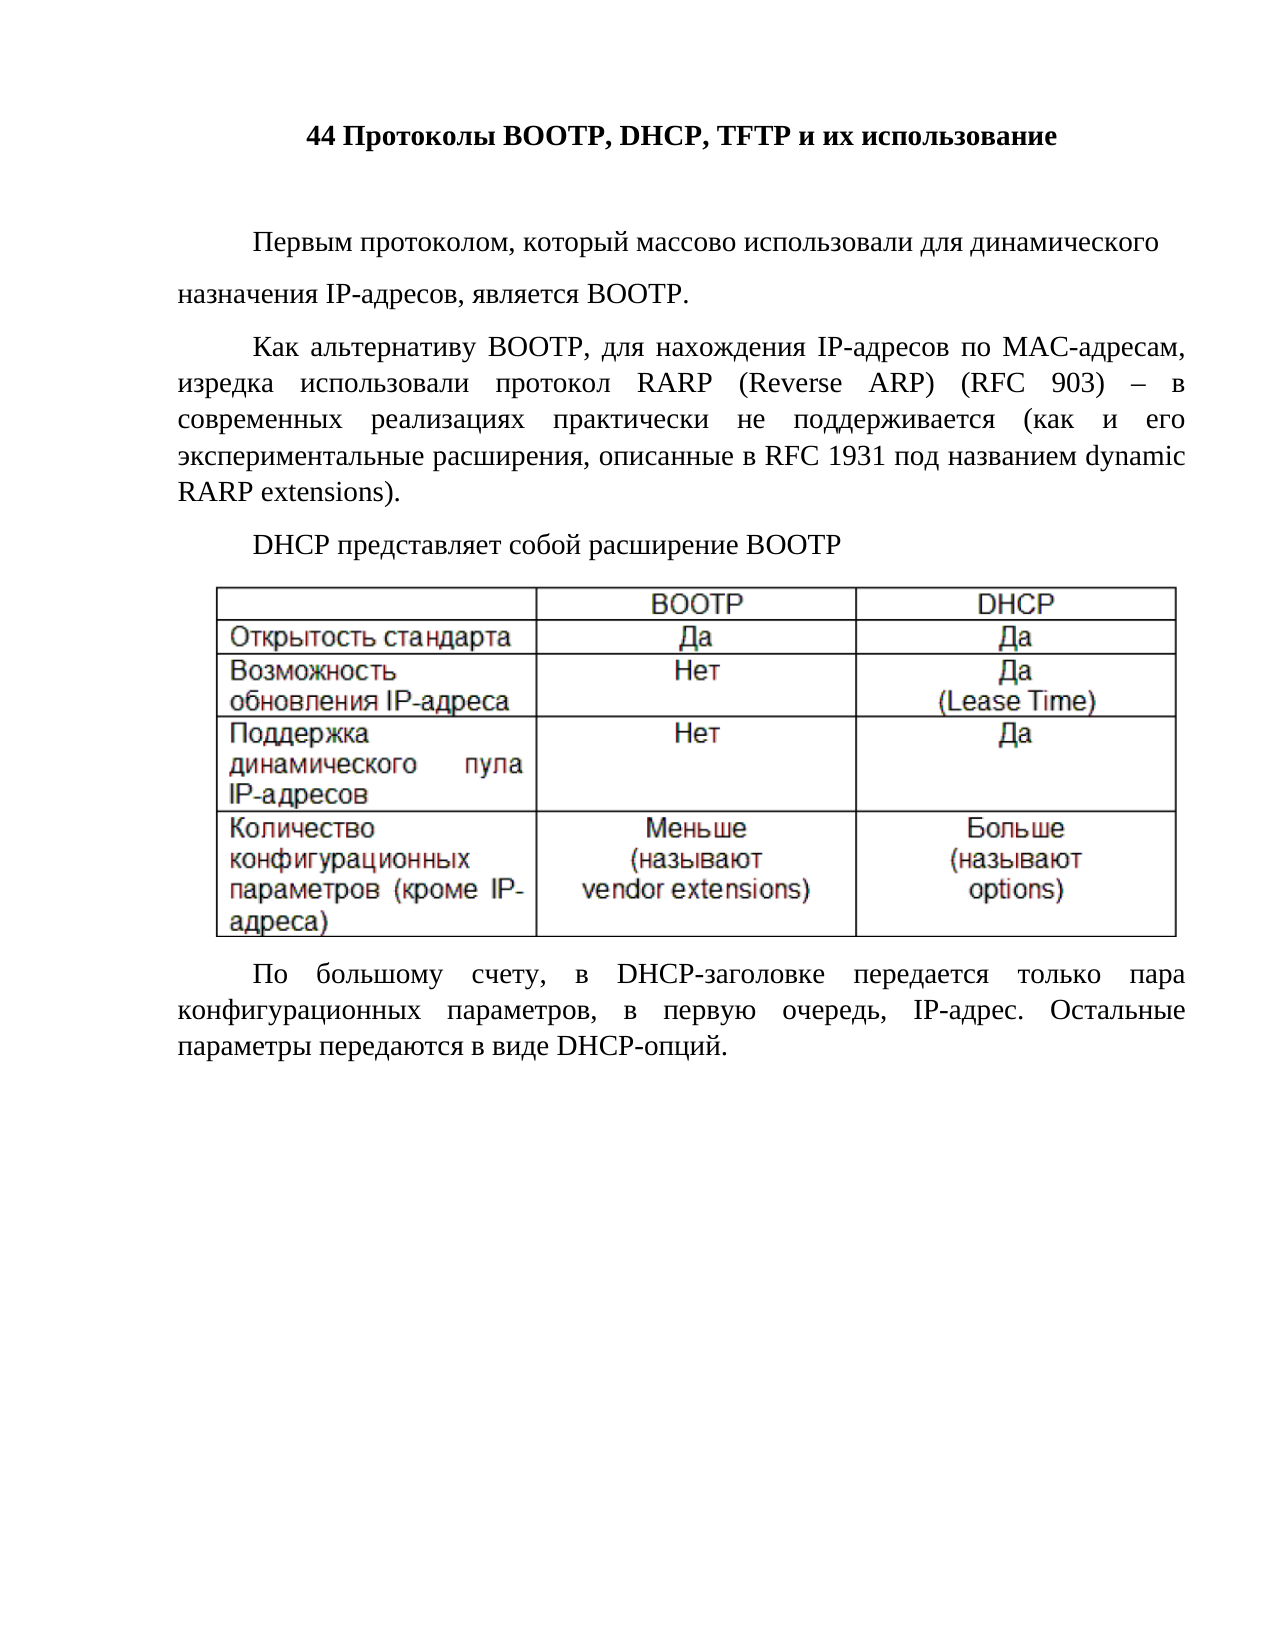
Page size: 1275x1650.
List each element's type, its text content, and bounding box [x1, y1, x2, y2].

picture [177, 579, 1187, 937]
text По большому счету, в DHCP-заголовке передается только пара конфигурационных параметров, в первую очередь, IP-адрес. Остальные параметры передаются в виде DHCP-опций. [177, 956, 1186, 1062]
text назначения IP-адресов, является BOOTP. [177, 277, 1186, 310]
text DHCP представляет собой расширение BOOTP [177, 527, 1186, 560]
text Первым протоколом, который массово использовали для динамического [177, 224, 1186, 257]
text Как альтернативу BOOTP, для нахождения IP-адресов по MAC-адресам, изредка использовали протокол RARP (Reverse ARP) (RFC 903) – в современных реализациях практически не поддерживается (как и его экспериментальные расширения, описанные в RFC 1931 под названием dynamic RARP extensions). [177, 329, 1186, 507]
text 44 Протоколы BOOTP, DHCP, TFTP и их использование [177, 118, 1186, 152]
